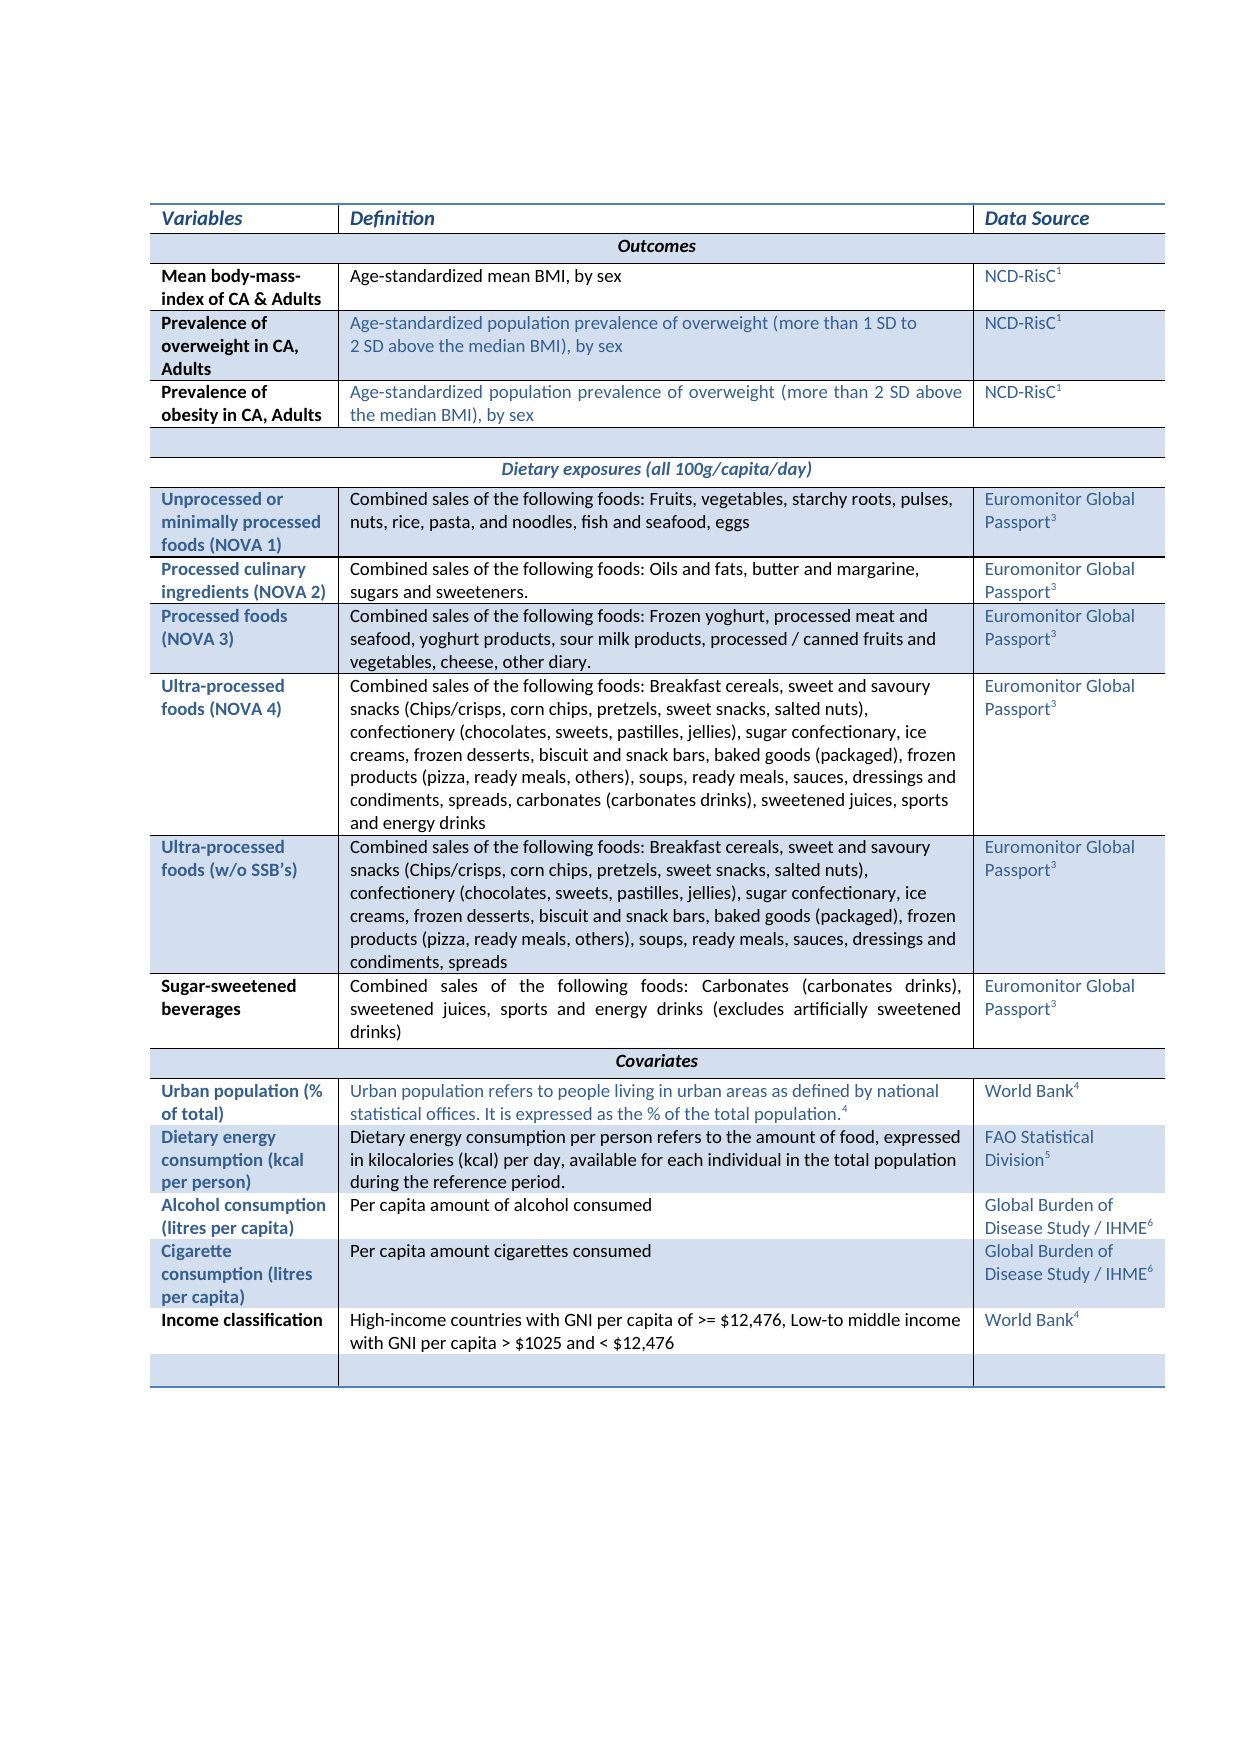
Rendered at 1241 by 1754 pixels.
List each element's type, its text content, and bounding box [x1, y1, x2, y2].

table_cell Ultra-processed foods (NOVA 4) [150, 674, 338, 834]
table_cell NCD-RisC1 [974, 264, 1165, 310]
table_cell Per capita amount of alcohol consumed [339, 1194, 973, 1239]
table_cell Age-standardized population prevalence of overweight (more than 2 SD above the median BMI), by sex [339, 381, 973, 427]
table_cell Income classification [150, 1308, 338, 1354]
table_cell Processed culinary ingredients (NOVA 2) [150, 558, 338, 603]
table_cell Outcomes [150, 234, 1165, 263]
table_cell Euromonitor Global Passport3 [974, 674, 1165, 834]
table_cell Sugar-sweetened beverages [150, 974, 338, 1048]
table_cell Prevalence of overweight in CA, Adults [150, 311, 338, 380]
table_cell NCD-RisC1 [974, 381, 1165, 427]
table_cell Prevalence of obesity in CA, Adults [150, 381, 338, 427]
table_cell Global Burden of Disease Study / IHME6 [974, 1239, 1165, 1308]
table_cell Covariates [150, 1049, 1165, 1078]
table_cell Ultra-processed foods (w/o SSB’s) [150, 836, 338, 973]
table_cell FAO Statistical Division5 [974, 1125, 1165, 1193]
table_cell NCD-RisC1 [974, 311, 1165, 380]
table_cell Dietary energy consumption (kcal per person) [150, 1125, 338, 1193]
table_cell High-income countries with GNI per capita of >= $12,476, Low-to middle income with GNI per capita > $1025 and < $12,476 [339, 1308, 973, 1354]
table_cell Euromonitor Global Passport3 [974, 836, 1165, 973]
table_cell Combined sales of the following foods: Carbonates (carbonates drinks), sweetened juices, sports and energy drinks (excludes artificially sweetened drinks) [339, 974, 973, 1048]
table_cell Euromonitor Global Passport3 [974, 604, 1165, 673]
table_header Data Source [974, 205, 1165, 233]
table_cell Per capita amount cigarettes consumed [339, 1239, 973, 1308]
table_cell Euromonitor Global Passport3 [974, 558, 1165, 603]
table_cell Cigarette consumption (litres per capita) [150, 1239, 338, 1308]
table_cell Global Burden of Disease Study / IHME6 [974, 1194, 1165, 1239]
table_cell Combined sales of the following foods: Breakfast cereals, sweet and savoury snacks (Chips/crisps, corn chips, pretzels, sweet snacks, salted nuts), confectionery (chocolates, sweets, pastilles, jellies), sugar confectionary, ice creams, frozen desserts, biscuit and snack bars, baked goods (packaged), frozen products (pizza, ready meals, others), soups, ready meals, sauces, dressings and condiments, spreads [339, 836, 973, 973]
table_cell Euromonitor Global Passport3 [974, 488, 1165, 556]
table_header Definition [339, 205, 973, 233]
table_cell Dietary exposures (all 100g/capita/day) [150, 458, 1165, 487]
table_cell [150, 1354, 338, 1386]
table_cell Combined sales of the following foods: Fruits, vegetables, starchy roots, pulses, nuts, rice, pasta, and noodles, fish and seafood, eggs [339, 488, 973, 556]
table_cell Euromonitor Global Passport3 [974, 974, 1165, 1048]
table_cell Urban population refers to people living in urban areas as defined by national statistical offices. It is expressed as the % of the total population.4 [339, 1079, 973, 1125]
table_cell Unprocessed or minimally processed foods (NOVA 1) [150, 488, 338, 556]
table_cell Alcohol consumption (litres per capita) [150, 1194, 338, 1239]
table_cell World Bank4 [974, 1308, 1165, 1354]
table_cell [339, 1354, 973, 1386]
table_cell [150, 428, 1165, 457]
table_cell Urban population (% of total) [150, 1079, 338, 1125]
table_cell Combined sales of the following foods: Frozen yoghurt, processed meat and seafood, yoghurt products, sour milk products, processed / canned fruits and vegetables, cheese, other diary. [339, 604, 973, 673]
table_cell World Bank4 [974, 1079, 1165, 1125]
table_cell Mean body-mass-index of CA & Adults [150, 264, 338, 310]
table_cell Processed foods (NOVA 3) [150, 604, 338, 673]
table_header Variables [150, 205, 338, 233]
table_cell Combined sales of the following foods: Oils and fats, butter and margarine, sugars and sweeteners. [339, 558, 973, 603]
table_cell Age-standardized population prevalence of overweight (more than 1 SD to 2 SD above the median BMI), by sex [339, 311, 973, 380]
table_cell Age-standardized mean BMI, by sex [339, 264, 973, 310]
table_cell Combined sales of the following foods: Breakfast cereals, sweet and savoury snacks (Chips/crisps, corn chips, pretzels, sweet snacks, salted nuts), confectionery (chocolates, sweets, pastilles, jellies), sugar confectionary, ice creams, frozen desserts, biscuit and snack bars, baked goods (packaged), frozen products (pizza, ready meals, others), soups, ready meals, sauces, dressings and condiments, spreads, carbonates (carbonates drinks), sweetened juices, sports and energy drinks [339, 674, 973, 834]
table_cell [974, 1354, 1165, 1386]
table_cell Dietary energy consumption per person refers to the amount of food, expressed in kilocalories (kcal) per day, available for each individual in the total population during the reference period. [339, 1125, 973, 1193]
